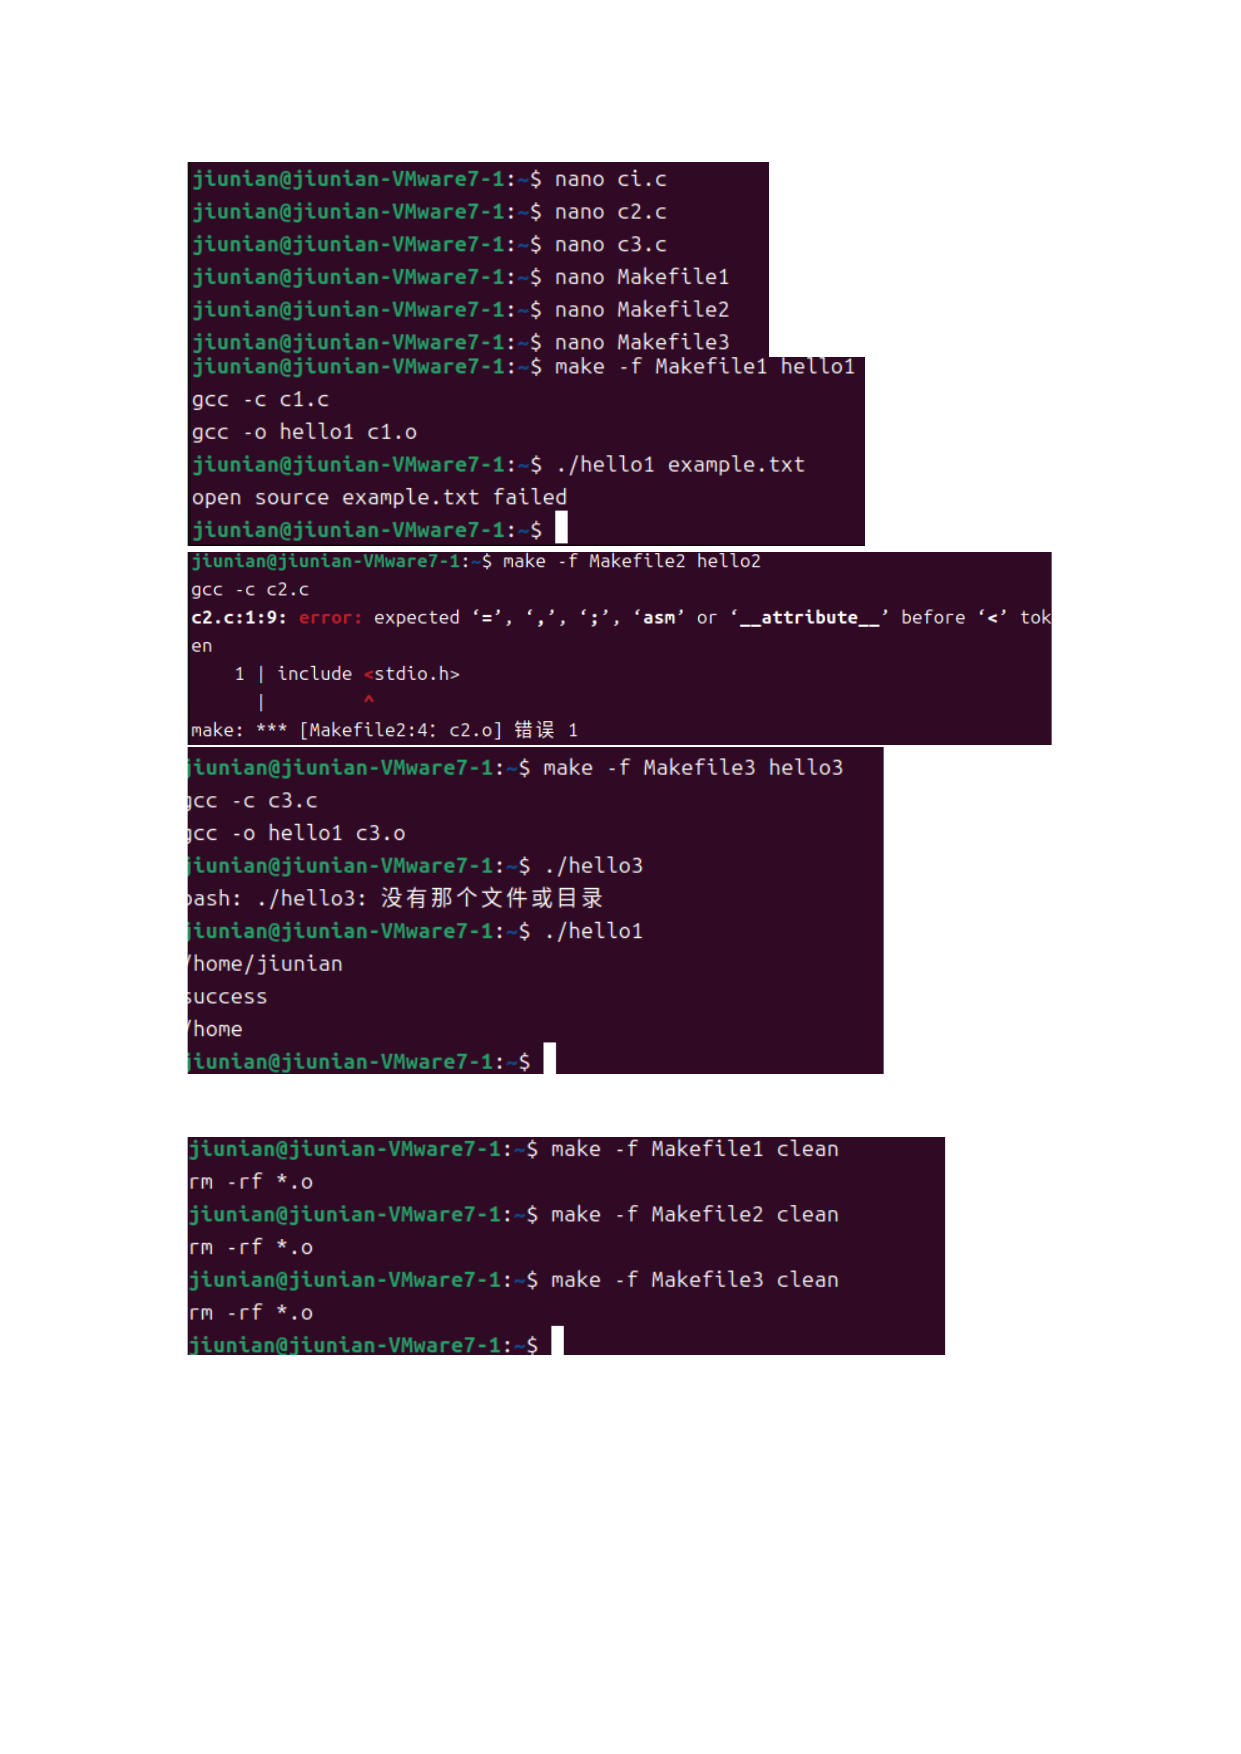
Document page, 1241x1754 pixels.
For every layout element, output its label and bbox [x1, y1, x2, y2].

picture [187, 162, 865, 546]
picture [187, 747, 884, 1074]
picture [187, 1137, 946, 1355]
picture [187, 552, 1052, 745]
